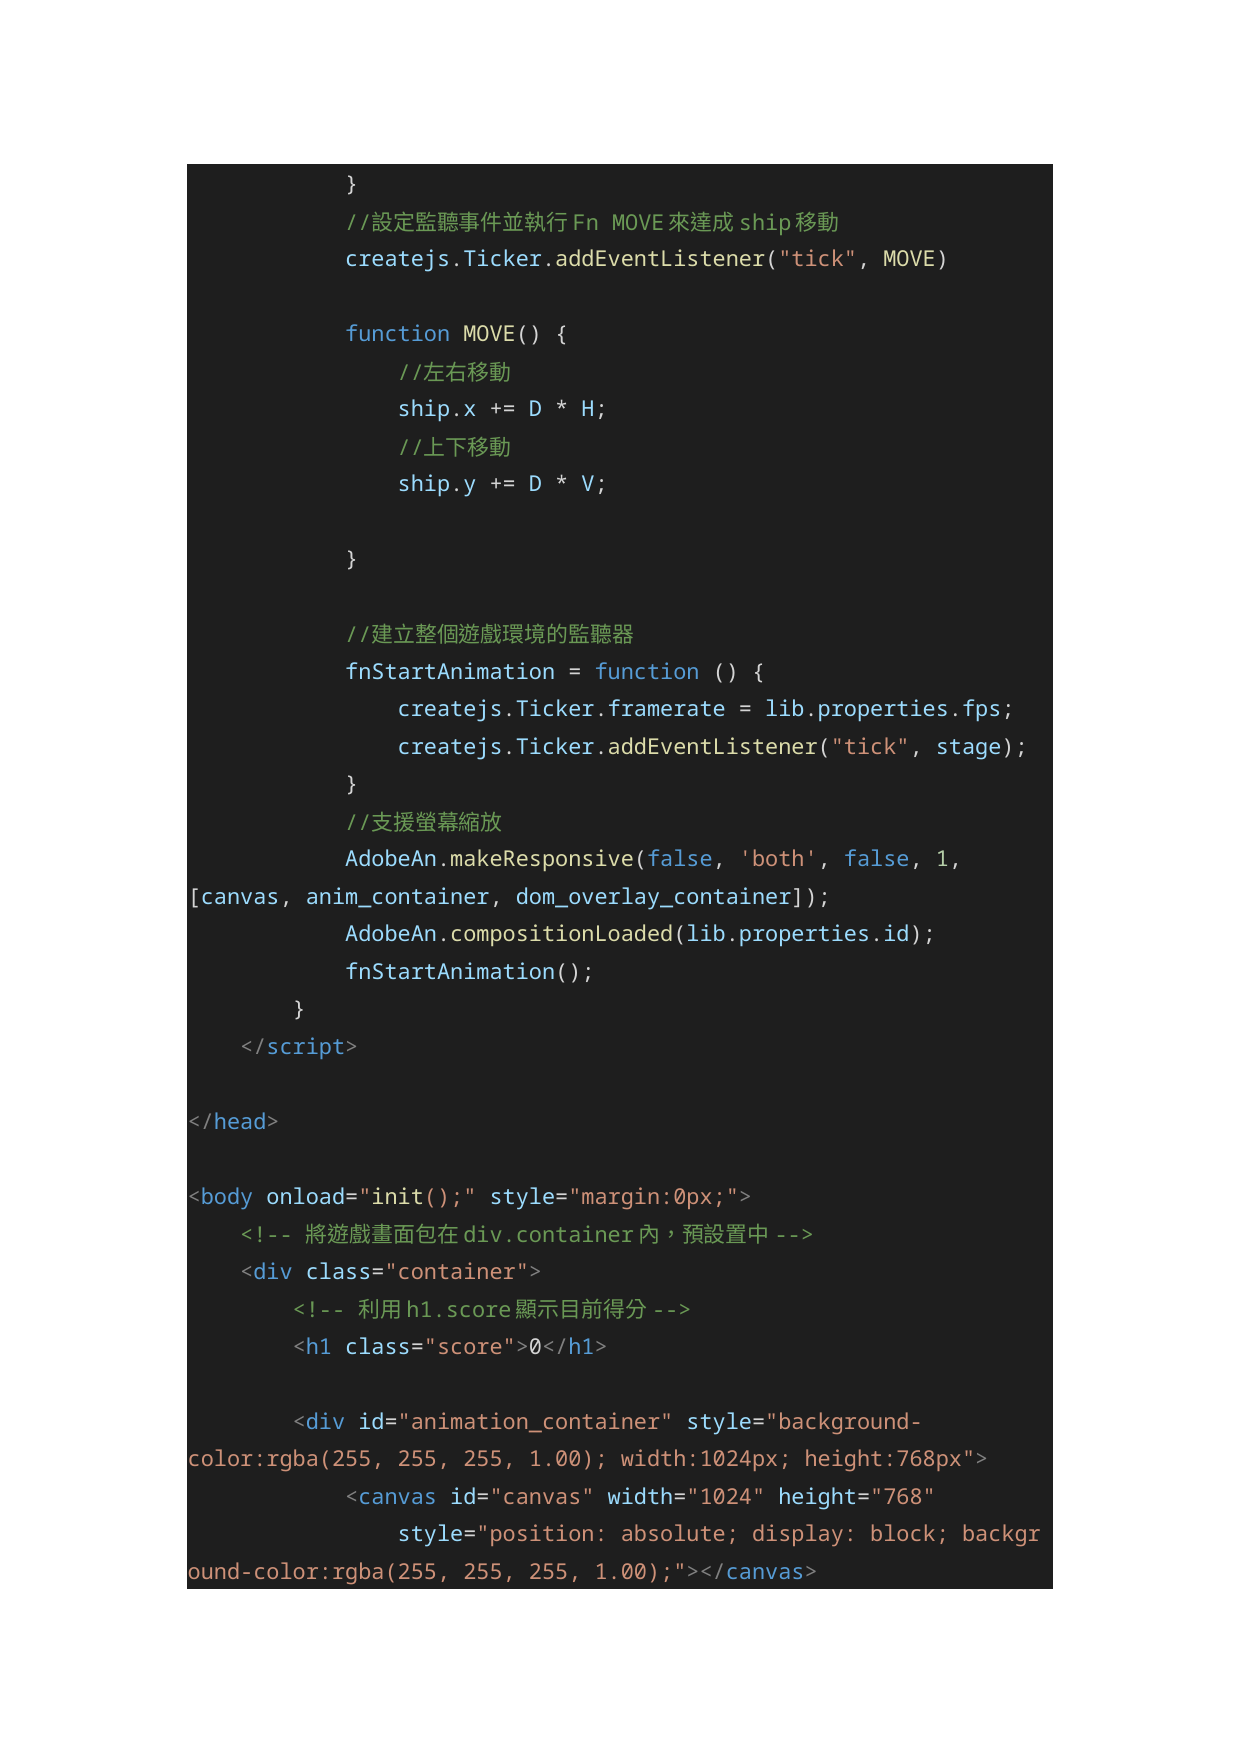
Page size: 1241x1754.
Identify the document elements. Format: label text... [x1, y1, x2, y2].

text //建立整個遊戲環境的監聽器 [187, 614, 1053, 652]
text <h1 class="score">0</h1> [187, 1327, 1053, 1364]
text <div class="container"> [187, 1252, 1053, 1289]
text <div id="animation_container" style="background-color:rgba(255, 255, 255, 1.00); width:1024px; height:768px"> [187, 1402, 1053, 1477]
text ship.x += D * H; [187, 389, 1053, 427]
text style="position: absolute; display: block; background-color:rgba(255, 255, 255, 1.00);"></canvas> [187, 1514, 1053, 1589]
text createjs.Ticker.framerate = lib.properties.fps; [187, 689, 1053, 727]
text createjs.Ticker.addEventListener("tick", MOVE) [187, 239, 1053, 277]
text </head> [187, 1102, 1053, 1139]
text <canvas id="canvas" width="1024" height="768" [187, 1477, 1053, 1514]
text fnStartAnimation = function () { [187, 652, 1053, 689]
text //支援螢幕縮放 [187, 802, 1053, 839]
text fnStartAnimation(); [187, 952, 1053, 989]
text <!-- 將遊戲畫面包在div.container內，預設置中 --> [187, 1214, 1053, 1252]
text createjs.Ticker.addEventListener("tick", stage); [187, 727, 1053, 764]
text } [187, 764, 1053, 802]
text ship.y += D * V; [187, 464, 1053, 502]
text //上下移動 [187, 427, 1053, 464]
text <body onload="init();" style="margin:0px;"> [187, 1177, 1053, 1214]
text } [187, 539, 1053, 577]
text function MOVE() { [187, 314, 1053, 352]
text </script> [187, 1027, 1053, 1064]
text } [187, 989, 1053, 1027]
text AdobeAn.compositionLoaded(lib.properties.id); [187, 914, 1053, 952]
text } [187, 164, 1053, 202]
text //設定監聽事件並執行Fn MOVE來達成ship移動 [187, 202, 1053, 239]
text <!-- 利用h1.score顯示目前得分 --> [187, 1289, 1053, 1327]
text AdobeAn.makeResponsive(false, 'both', false, 1, [canvas, anim_container, dom_overlay_container]); [187, 839, 1053, 914]
text //左右移動 [187, 352, 1053, 389]
